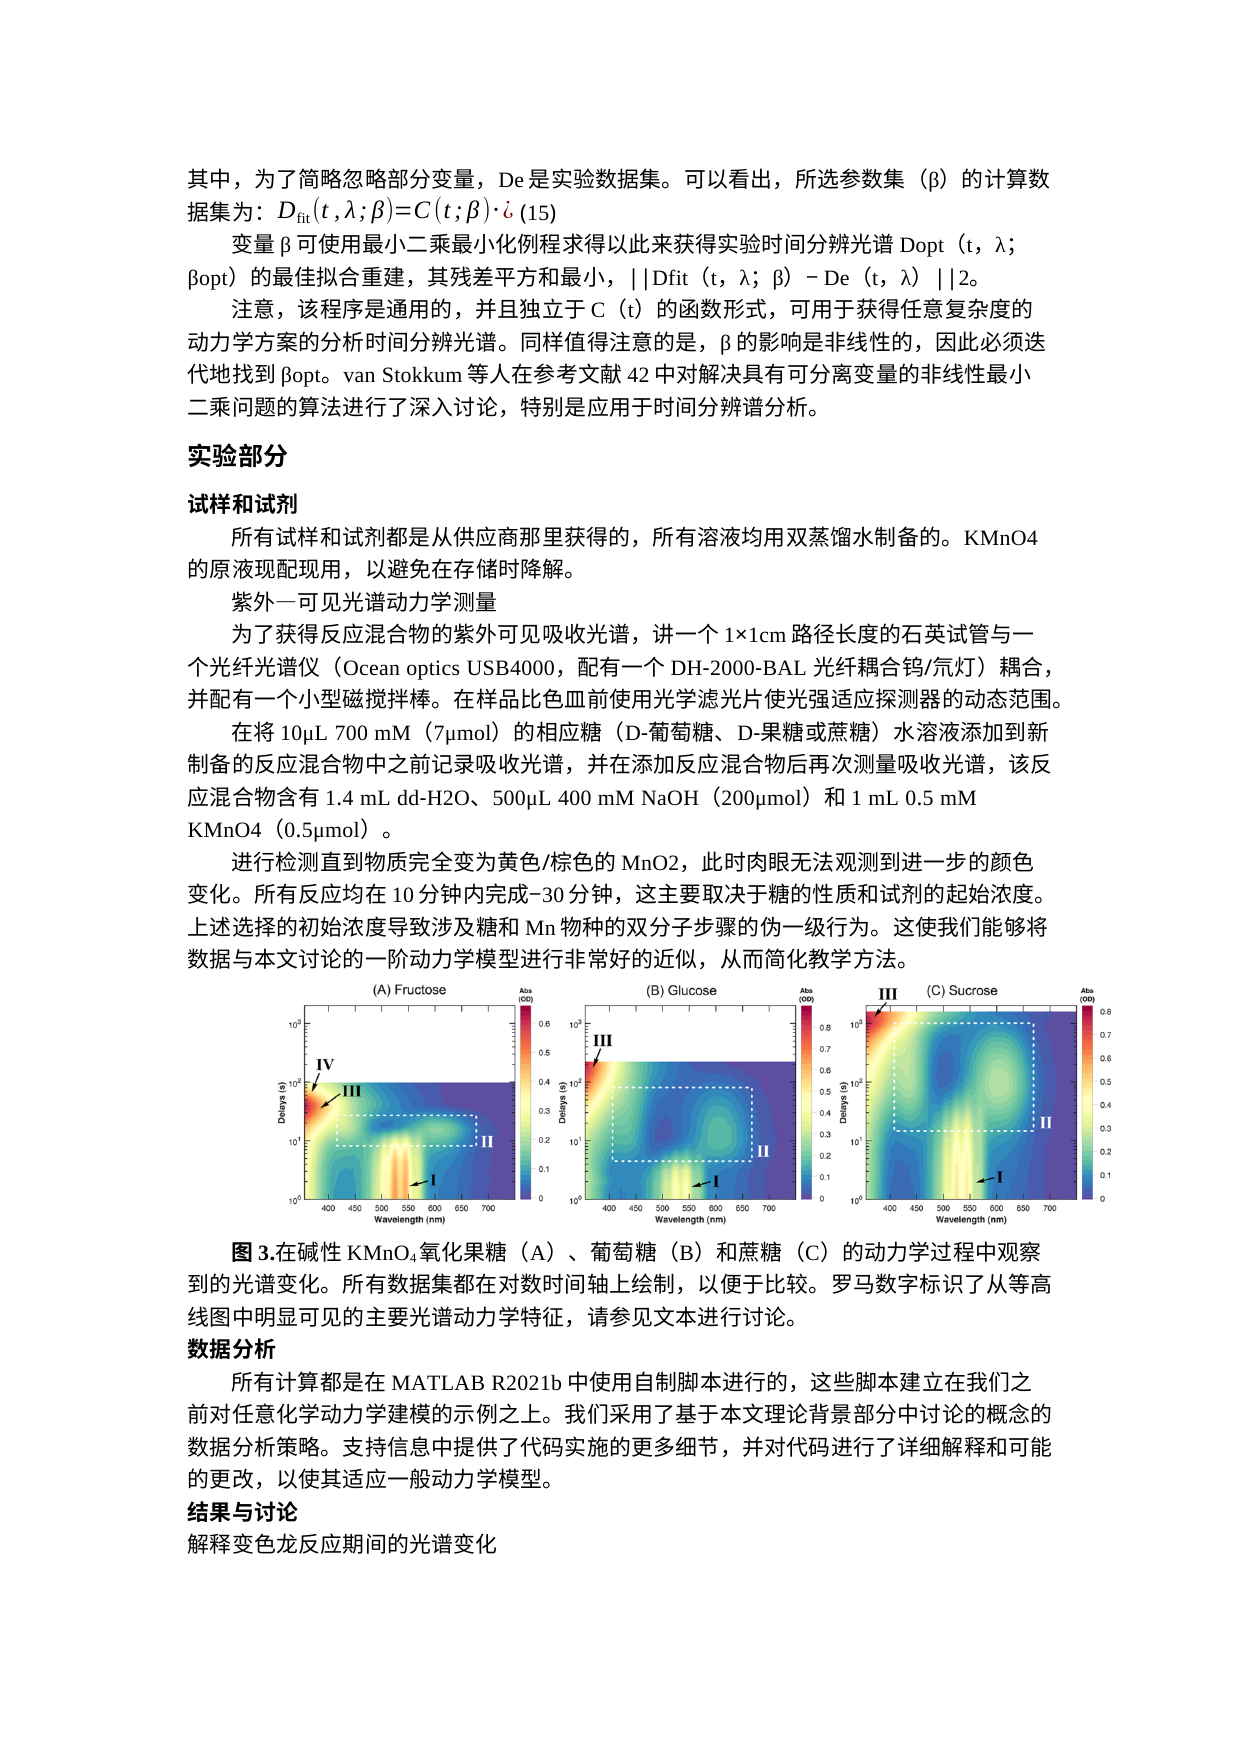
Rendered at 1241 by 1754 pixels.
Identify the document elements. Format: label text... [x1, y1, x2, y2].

text 所有计算都是在MATLAB R2021b中使用自制脚本进行的，这些脚本建立在我们之前对任意化学动力学建模的示例之上。我们采用了基于本文理论背景部分中讨论的概念的数据分析策略。支持信息中提供了代码实施的更多细节，并对代码进行了详细解释和可能的更改，以使其适应一般动力学模型。 [187, 1364, 1053, 1494]
text 解释变色龙反应期间的光谱变化 [187, 1527, 1053, 1559]
text 紫外—可见光谱动力学测量 [187, 584, 1053, 617]
text 数据分析 [187, 1332, 1053, 1364]
text 注意，该程序是通用的，并且独立于C（t）的函数形式，可用于获得任意复杂度的动力学方案的分析时间分辨光谱。同样值得注意的是，β的影响是非线性的，因此必须迭代地找到βopt。van Stokkum等人在参考文献42中对解决具有可分离变量的非线性最小二乘问题的算法进行了深入讨论，特别是应用于时间分辨谱分析。 [187, 292, 1053, 422]
picture [275, 974, 1140, 1228]
text 所有试样和试剂都是从供应商那里获得的，所有溶液均用双蒸馏水制备的。KMnO4的原液现配现用，以避免在存储时降解。 [187, 519, 1053, 584]
text 试样和试剂 [187, 487, 1053, 519]
text 为了获得反应混合物的紫外可见吸收光谱，讲一个1×1cm路径长度的石英试管与一个光纤光谱仪（Ocean optics USB4000，配有一个DH-2000-BAL 光纤耦合钨/氘灯）耦合，并配有一个小型磁搅拌棒。在样品比色皿前使用光学滤光片使光强适应探测器的动态范围。 [187, 617, 1053, 714]
text 其中，为了简略忽略部分变量，De是实验数据集。可以看出，所选参数集（β）的计算数据集为： (15) [187, 162, 1053, 227]
text 进行检测直到物质完全变为黄色/棕色的MnO2，此时肉眼无法观测到进一步的颜色变化。所有反应均在10分钟内完成−30分钟，这主要取决于糖的性质和试剂的起始浓度。上述选择的初始浓度导致涉及糖和Mn物种的双分子步骤的伪一级行为。这使我们能够将数据与本文讨论的一阶动力学模型进行非常好的近似，从而简化教学方法。 [187, 844, 1053, 974]
text 图3.在碱性KMnO4氧化果糖（A）、葡萄糖（B）和蔗糖（C）的动力学过程中观察到的光谱变化。所有数据集都在对数时间轴上绘制，以便于比较。罗马数字标识了从等高线图中明显可见的主要光谱动力学特征，请参见文本进行讨论。 [187, 1234, 1053, 1332]
text 结果与讨论 [187, 1494, 1053, 1527]
text 在将10μL 700 mM（7μmol）的相应糖（D-葡萄糖、D-果糖或蔗糖）水溶液添加到新制备的反应混合物中之前记录吸收光谱，并在添加反应混合物后再次测量吸收光谱，该反应混合物含有1.4 mL dd-H2O、500μL 400 mM NaOH（200μmol）和1 mL 0.5 mM KMnO4（0.5μmol）。 [187, 714, 1053, 844]
text 变量β可使用最小二乘最小化例程求得以此来获得实验时间分辨光谱Dopt（t，λ；βopt）的最佳拟合重建，其残差平方和最小，||Dfit（t，λ；β）− De（t，λ）||2。 [187, 227, 1053, 292]
text 实验部分 [187, 422, 1053, 487]
